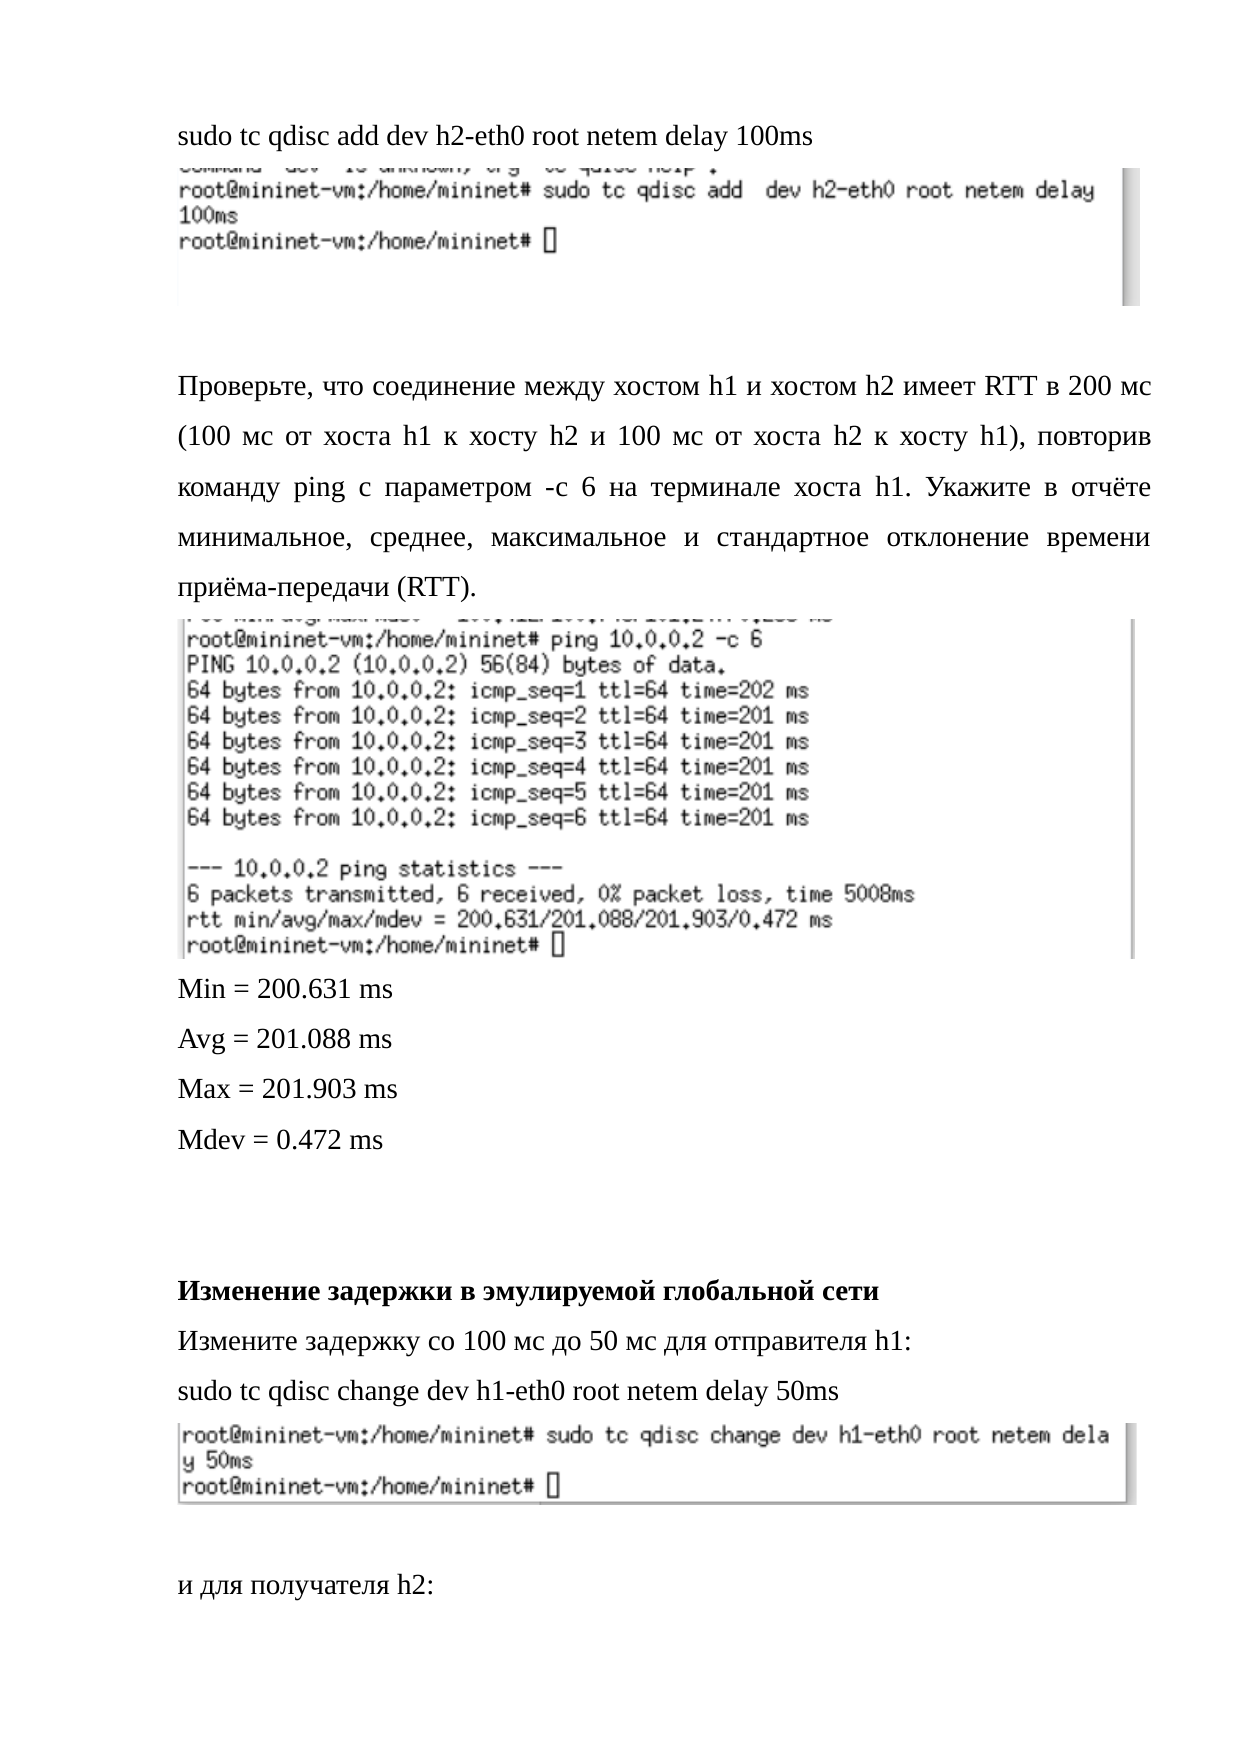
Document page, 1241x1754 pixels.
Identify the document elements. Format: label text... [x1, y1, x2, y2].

text sudo tc qdisc add dev h2-eth0 root netem delay 100ms [177, 118, 1152, 152]
text Проверьте, что соединение между хостом h1 и хостом h2 имеет RTT в 200 мс (100 мс от хоста h1 к хосту h2 и 100 мс от хоста h2 к хосту h1), повторив команду ping с параметром -c 6 на терминале хоста h1. Укажите в отчёте минимальное, среднее, максимальное и стандартное отклонение времени приёма-передачи (RTT). [177, 368, 1152, 603]
text Min = 200.631 ms [177, 971, 1152, 1004]
text Avg = 201.088 ms [177, 1021, 1152, 1055]
picture [177, 1423, 1137, 1505]
picture [177, 168, 1140, 306]
text sudo tc qdisc change dev h1-eth0 root netem delay 50ms [177, 1373, 1152, 1407]
picture [177, 619, 1135, 959]
text Max = 201.903 ms [177, 1071, 1152, 1105]
text Изменение задержки в эмулируемой глобальной сети [177, 1273, 1152, 1306]
text Измените задержку со 100 мс до 50 мс для отправителя h1: [177, 1323, 1152, 1357]
text Mdev = 0.472 ms [177, 1122, 1152, 1155]
text и для получателя h2: [177, 1567, 1152, 1601]
